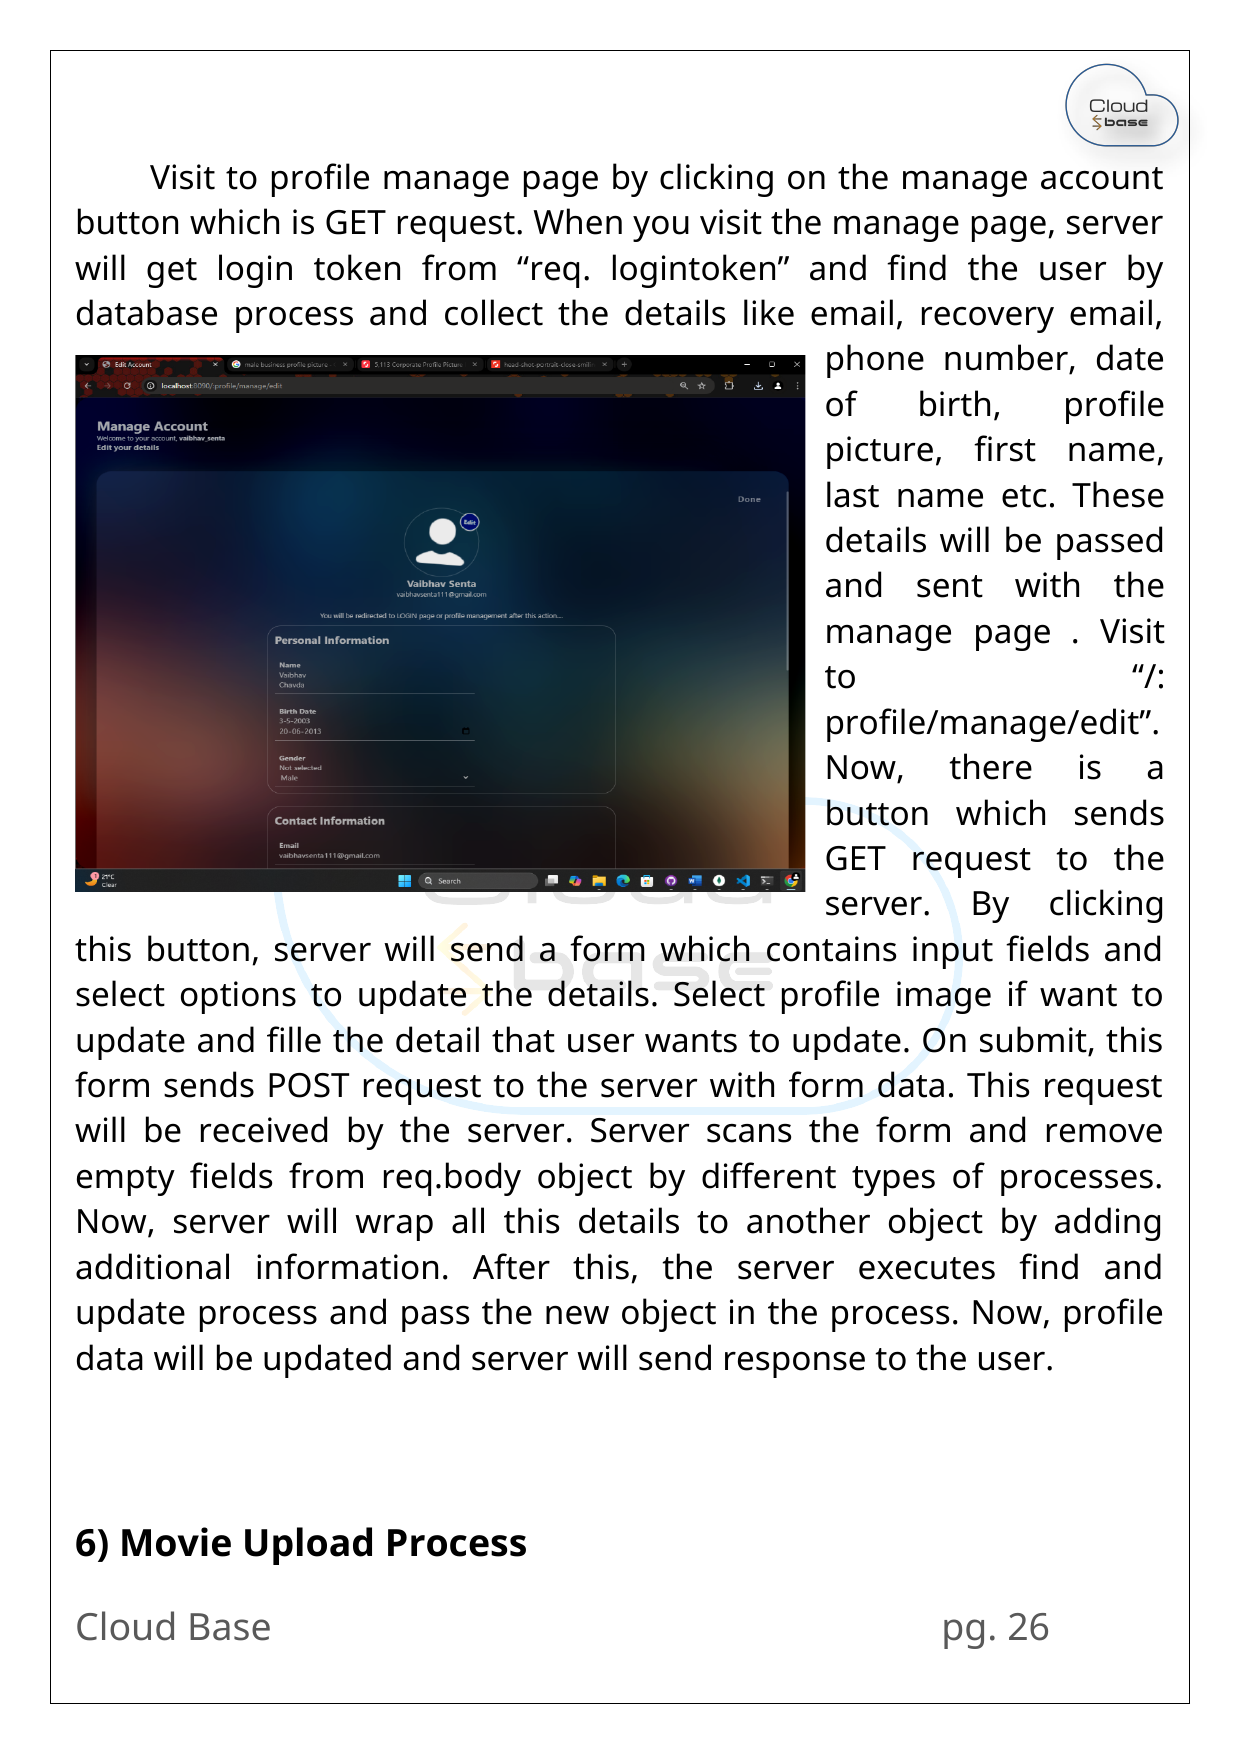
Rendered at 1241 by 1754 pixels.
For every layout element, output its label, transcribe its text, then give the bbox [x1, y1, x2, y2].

text 6) Movie Upload Process [75, 1516, 1165, 1567]
picture [1061, 57, 1184, 151]
picture [75, 355, 806, 892]
